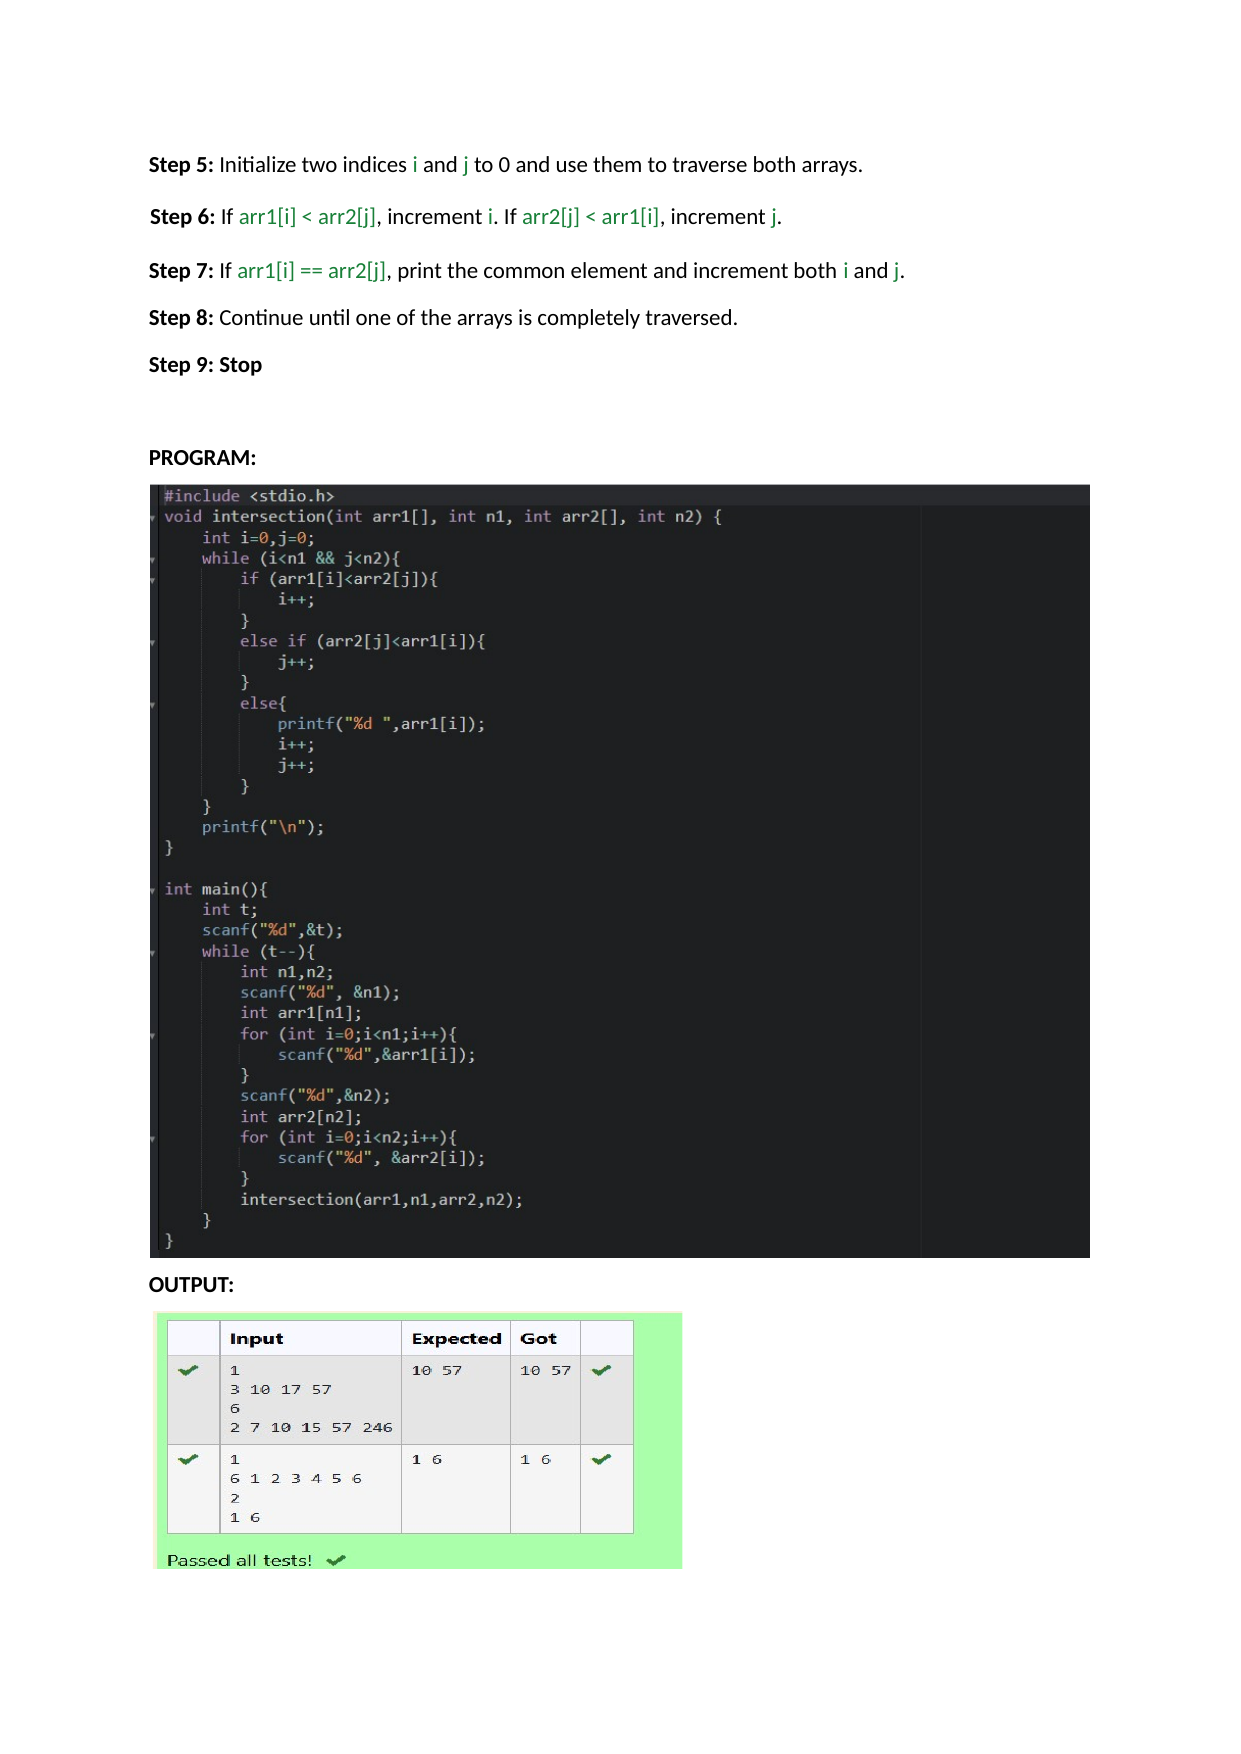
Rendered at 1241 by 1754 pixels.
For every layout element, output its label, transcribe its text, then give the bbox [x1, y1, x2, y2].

text Step 7: If arr1[i] == arr2[j], print the common element and increment both i and j. [148, 256, 1096, 284]
text Step 6: If arr1[i] < arr2[j], increment i. If arr2[j] < arr1[i], increment j. [150, 202, 1096, 230]
text Step 5: Initialize two indices i and j to 0 and use them to traverse both arrays. [148, 150, 1096, 178]
picture [150, 484, 1090, 1258]
text Step 9: Stop [148, 350, 1096, 378]
text Step 8: Continue until one of the arrays is completely traversed. [148, 303, 1096, 331]
picture [152, 1311, 683, 1569]
text PROGRAM: [148, 443, 1096, 471]
text OUTPUT: [148, 1270, 1096, 1298]
